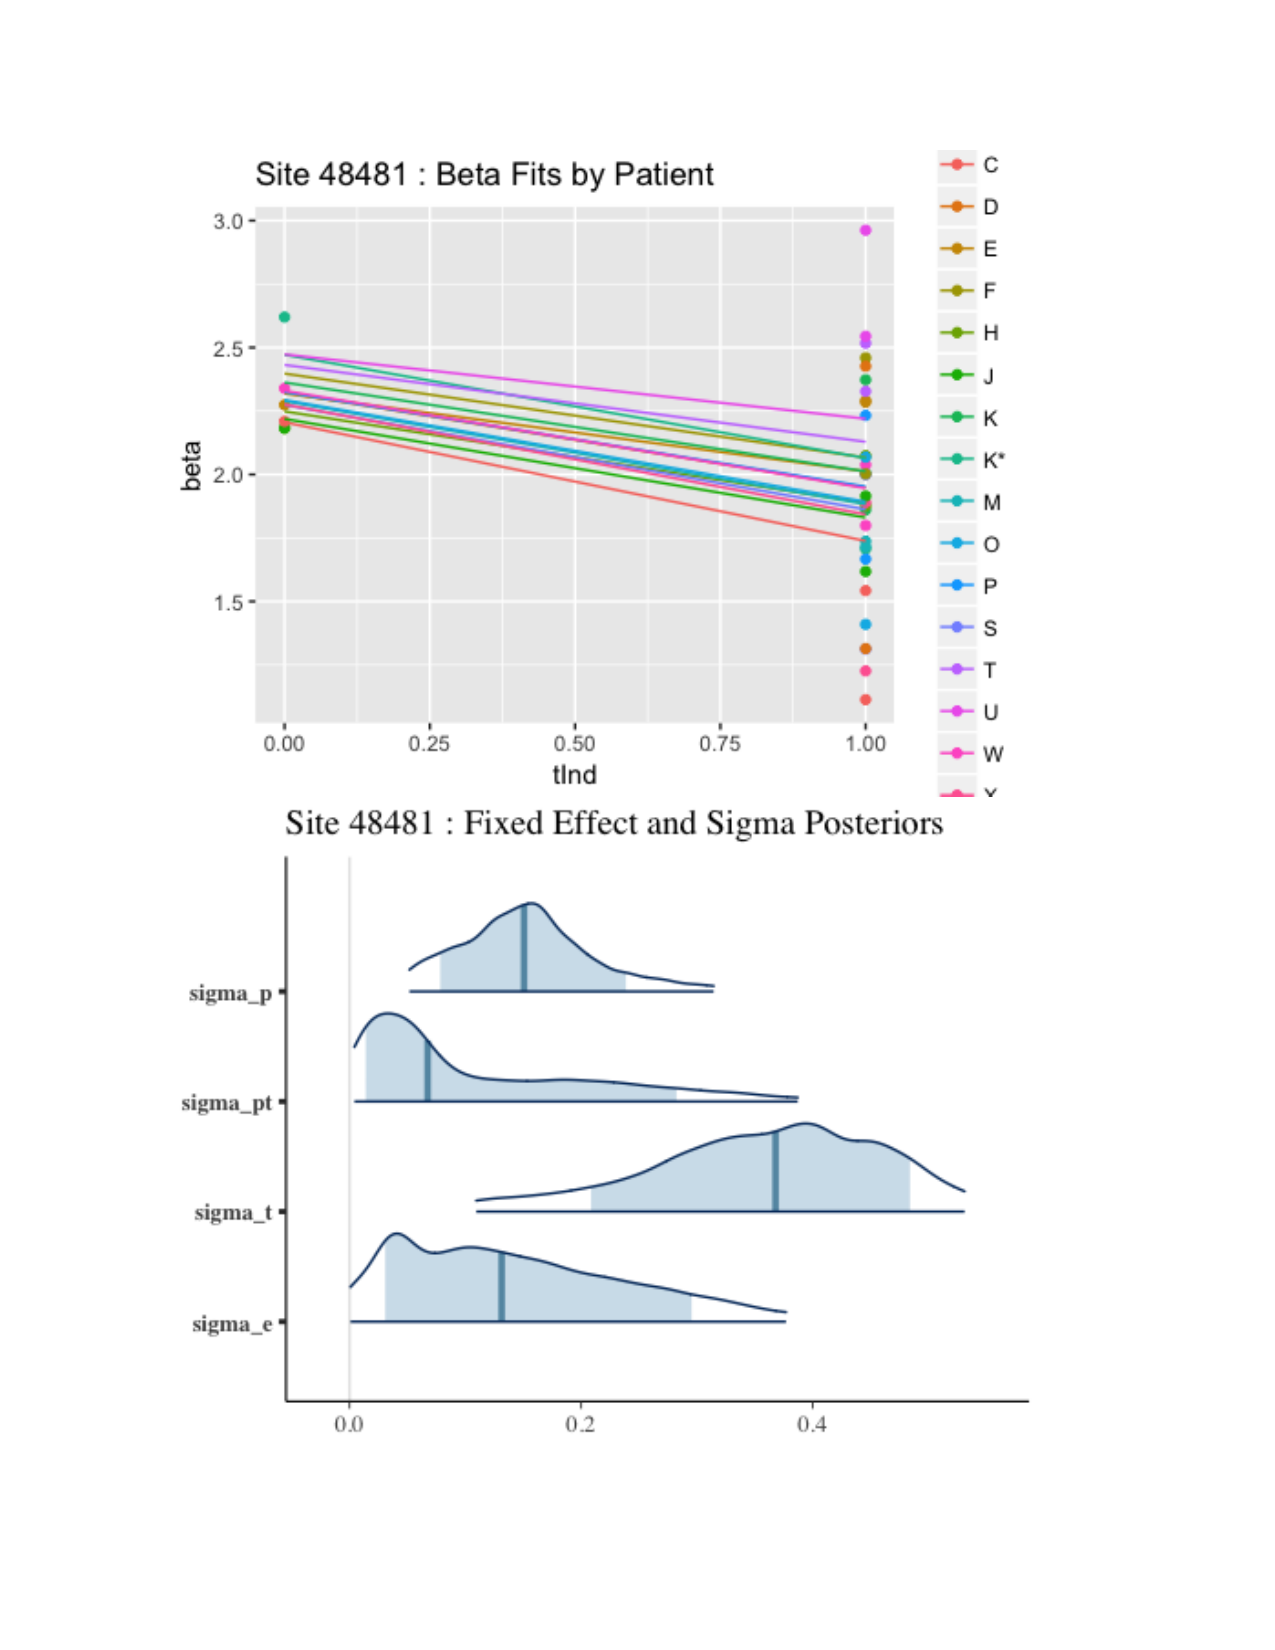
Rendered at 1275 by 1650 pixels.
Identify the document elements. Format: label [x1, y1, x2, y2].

picture [168, 150, 1044, 1445]
